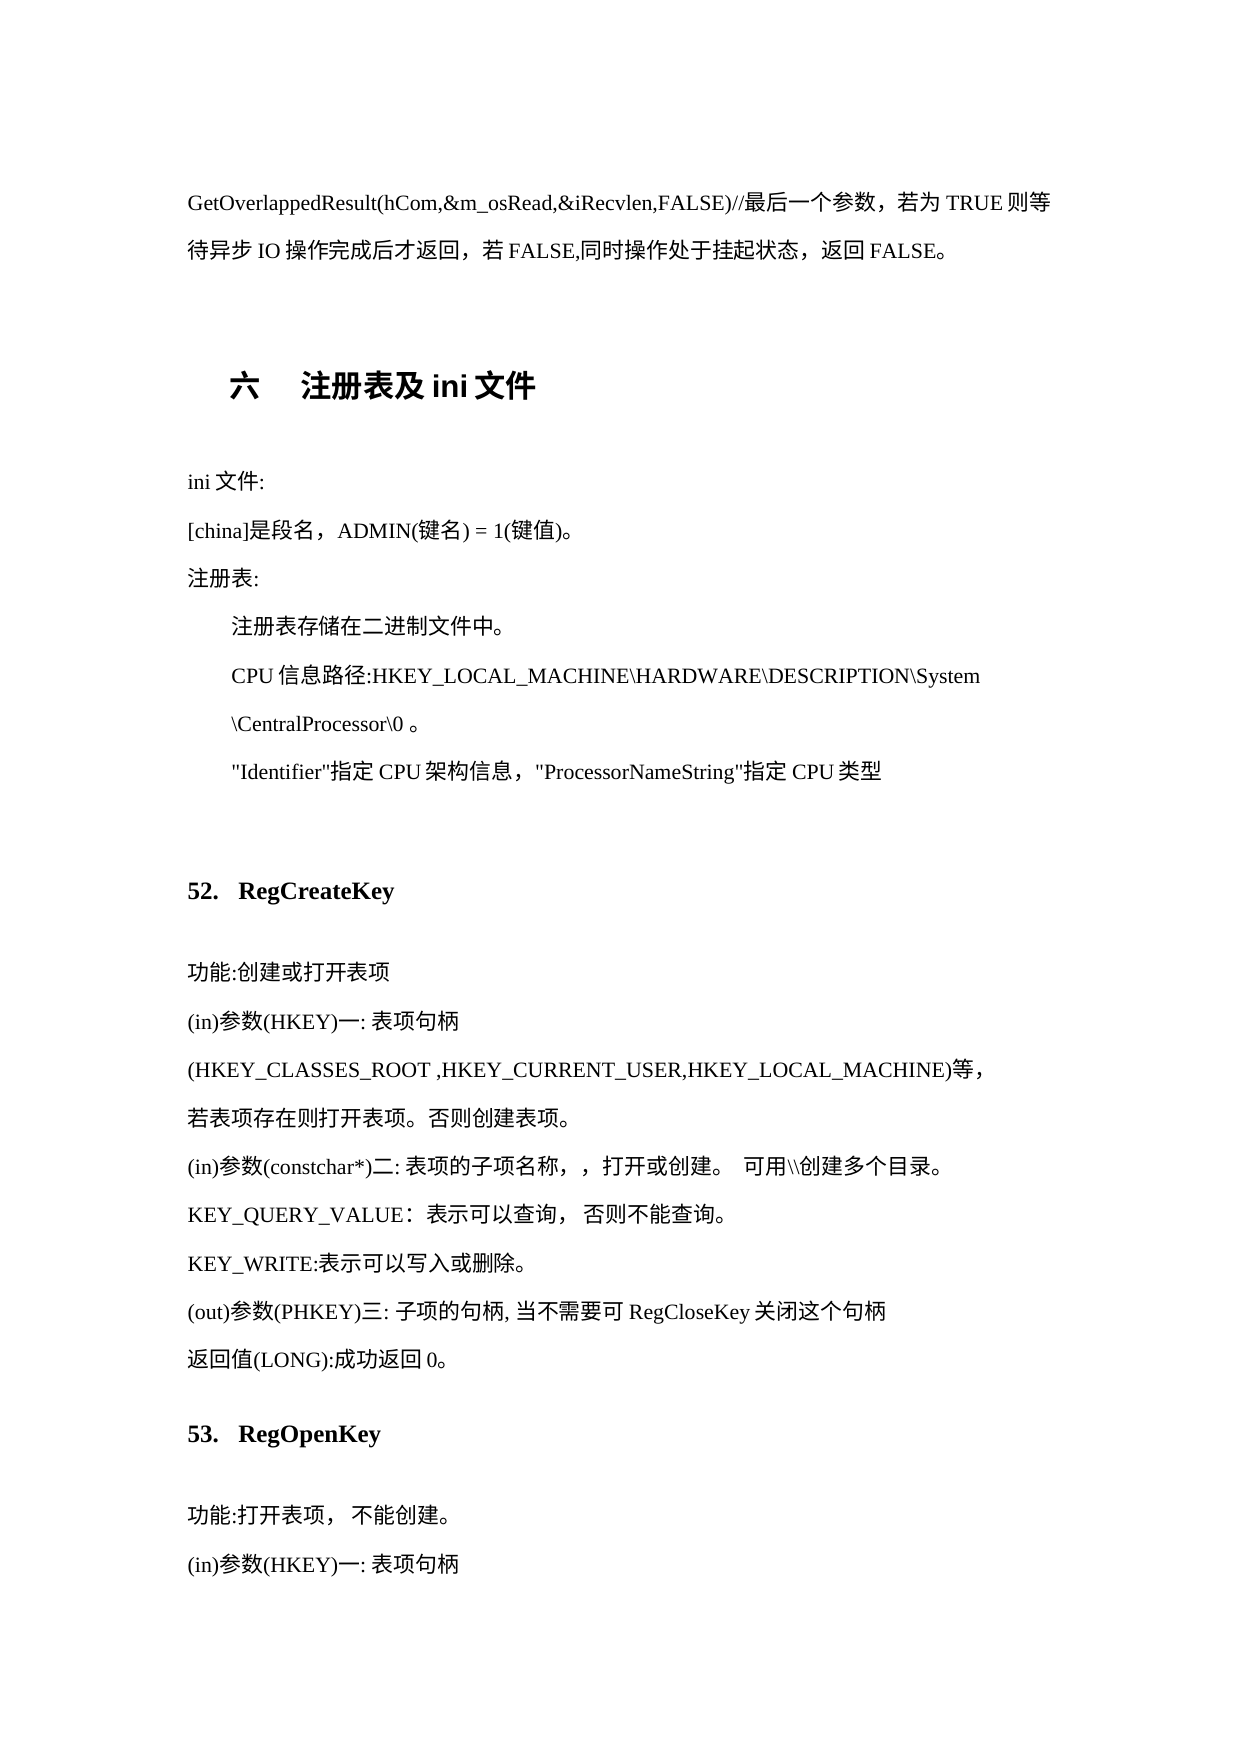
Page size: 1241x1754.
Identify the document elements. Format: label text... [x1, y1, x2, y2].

text KEY_WRITE:表示可以写入或删除。 [187, 1245, 1053, 1278]
text CPU信息路径:HKEY_LOCAL_MACHINE\HARDWARE\DESCRIPTION\System [231, 657, 1053, 690]
text 注册表: [187, 561, 1053, 593]
subtitle 注册表及ini文件 [187, 351, 1053, 416]
text (in)参数(constchar*)二: 表项的子项名称，，打开或创建。 可用\\创建多个目录。 [187, 1149, 1053, 1181]
text (out)参数(PHKEY)三: 子项的句柄, 当不需要可RegCloseKey关闭这个句柄 [187, 1294, 1053, 1326]
text 功能:打开表项， 不能创建。 [187, 1498, 1053, 1531]
text KEY_QUERY_VALUE：表示可以查询， 否则不能查询。 [187, 1197, 1053, 1229]
subtitle RegCreateKey [187, 874, 1053, 907]
text ini文件: [187, 464, 1053, 496]
text 返回值(LONG):成功返回0。 [187, 1342, 1053, 1374]
text 功能:创建或打开表项 [187, 955, 1053, 987]
text 注册表存储在二进制文件中。 [231, 609, 1053, 641]
text GetOverlappedResult(hCom,&m_osRead,&iRecvlen,FALSE)//最后一个参数，若为TRUE则等待异步IO操作完成后才返回，若FALSE,同时操作处于挂起状态，返回FALSE。 [187, 184, 1053, 265]
text [china]是段名，ADMIN(键名) = 1(键值)。 [187, 512, 1053, 545]
text "Identifier"指定CPU架构信息，"ProcessorNameString"指定CPU类型 [231, 754, 1053, 786]
text (in)参数(HKEY)一: 表项句柄(HKEY_CLASSES_ROOT ,HKEY_CURRENT_USER,HKEY_LOCAL_MACHINE)等， [187, 1003, 1053, 1084]
text \CentralProcessor\0 。 [231, 706, 1053, 738]
subtitle RegOpenKey [187, 1417, 1053, 1450]
text (in)参数(HKEY)一: 表项句柄(HKEY_CLASSES_ROOT ,HKEY_CURRENT_USER,HKEY_LOCAL_MACHINE)等， [187, 1546, 1053, 1579]
text 若表项存在则打开表项。否则创建表项。 [187, 1100, 1053, 1133]
